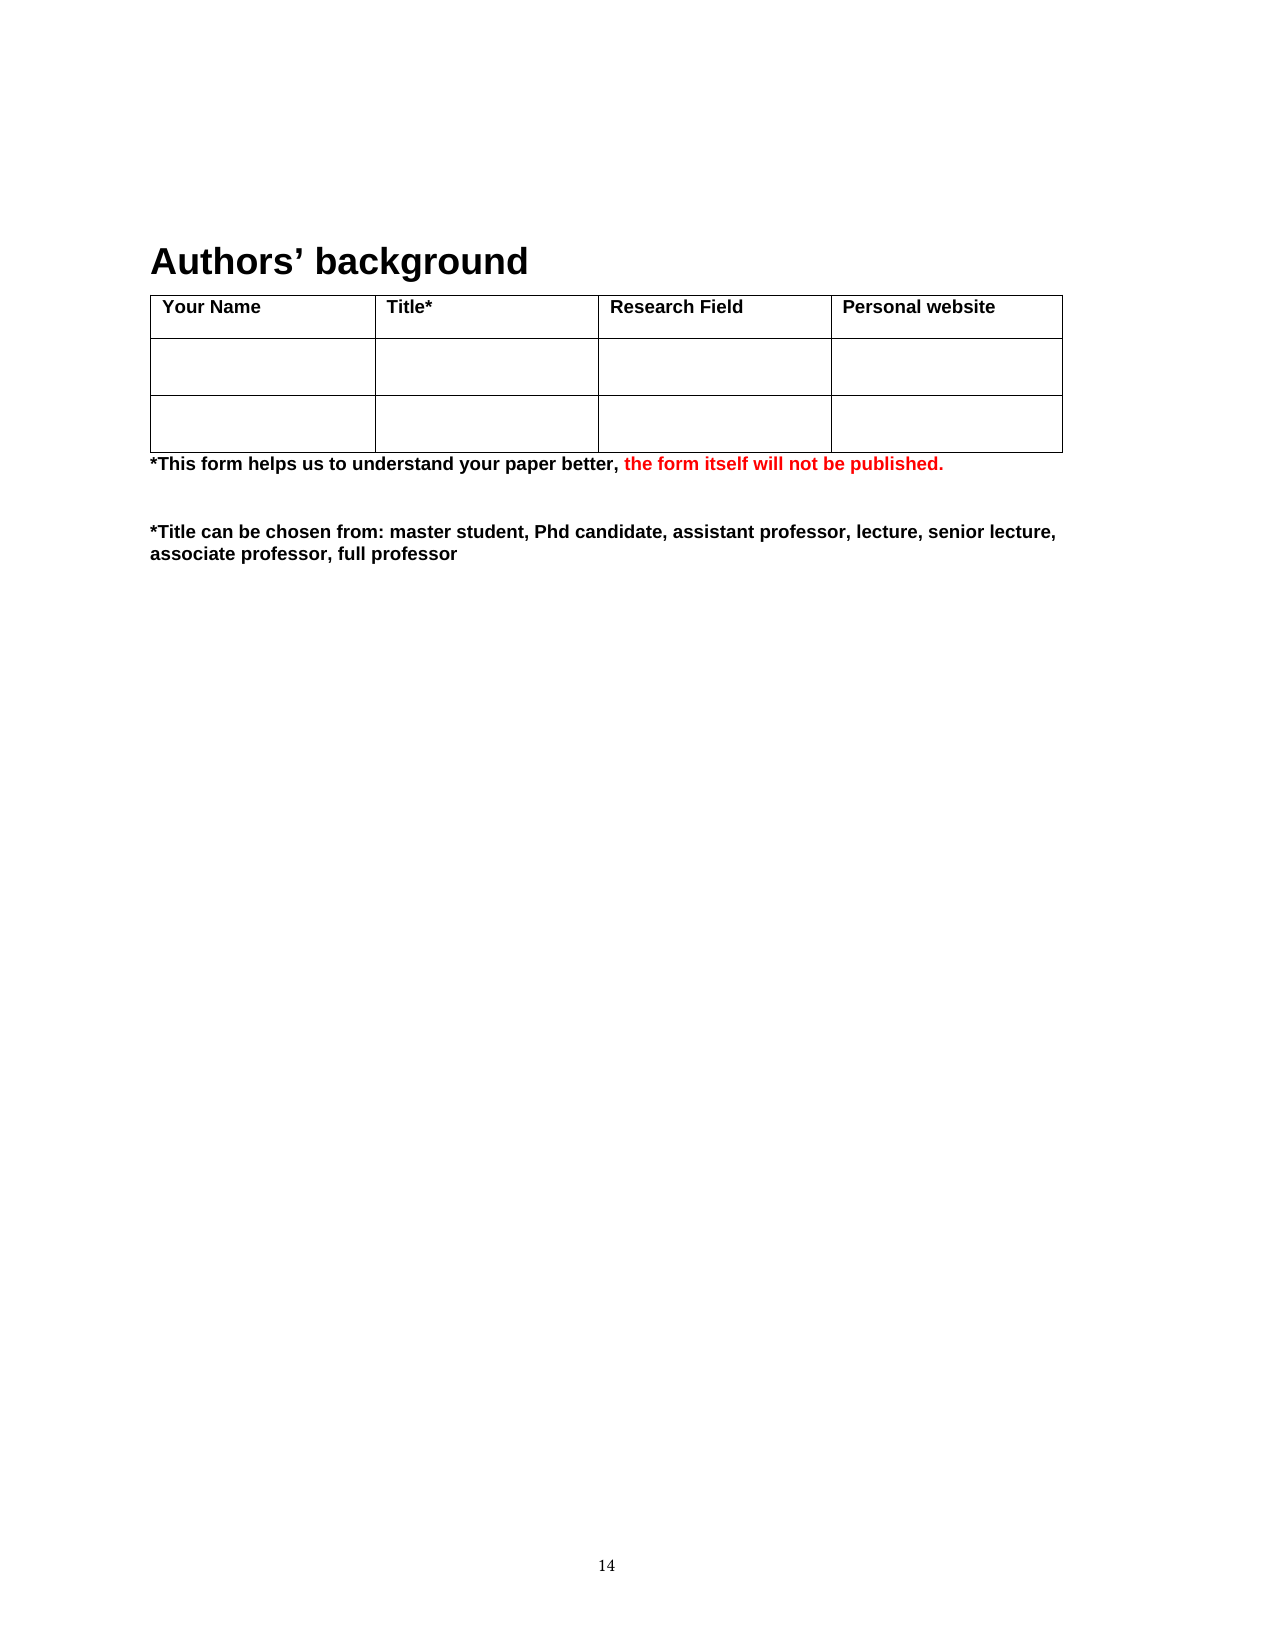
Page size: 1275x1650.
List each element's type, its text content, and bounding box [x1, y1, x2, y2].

table_cell [151, 339, 375, 395]
table_cell [832, 396, 1062, 452]
table_header Personal website [832, 296, 1062, 338]
table_cell [376, 396, 598, 452]
table_cell [599, 396, 831, 452]
table_cell [832, 339, 1062, 395]
table_header Your Name [151, 296, 375, 338]
table_cell [599, 339, 831, 395]
title Authors’ background [150, 239, 1062, 282]
table_header Research Field [599, 296, 831, 338]
table_header Title* [376, 296, 598, 338]
title *This form helps us to understand your paper better, the form itself will not be published. [150, 453, 1062, 474]
table_cell [376, 339, 598, 395]
table_cell [151, 396, 375, 452]
title *Title can be chosen from: master student, Phd candidate, assistant professor, lecture, senior lecture, associate professor, full professor [150, 521, 1062, 564]
